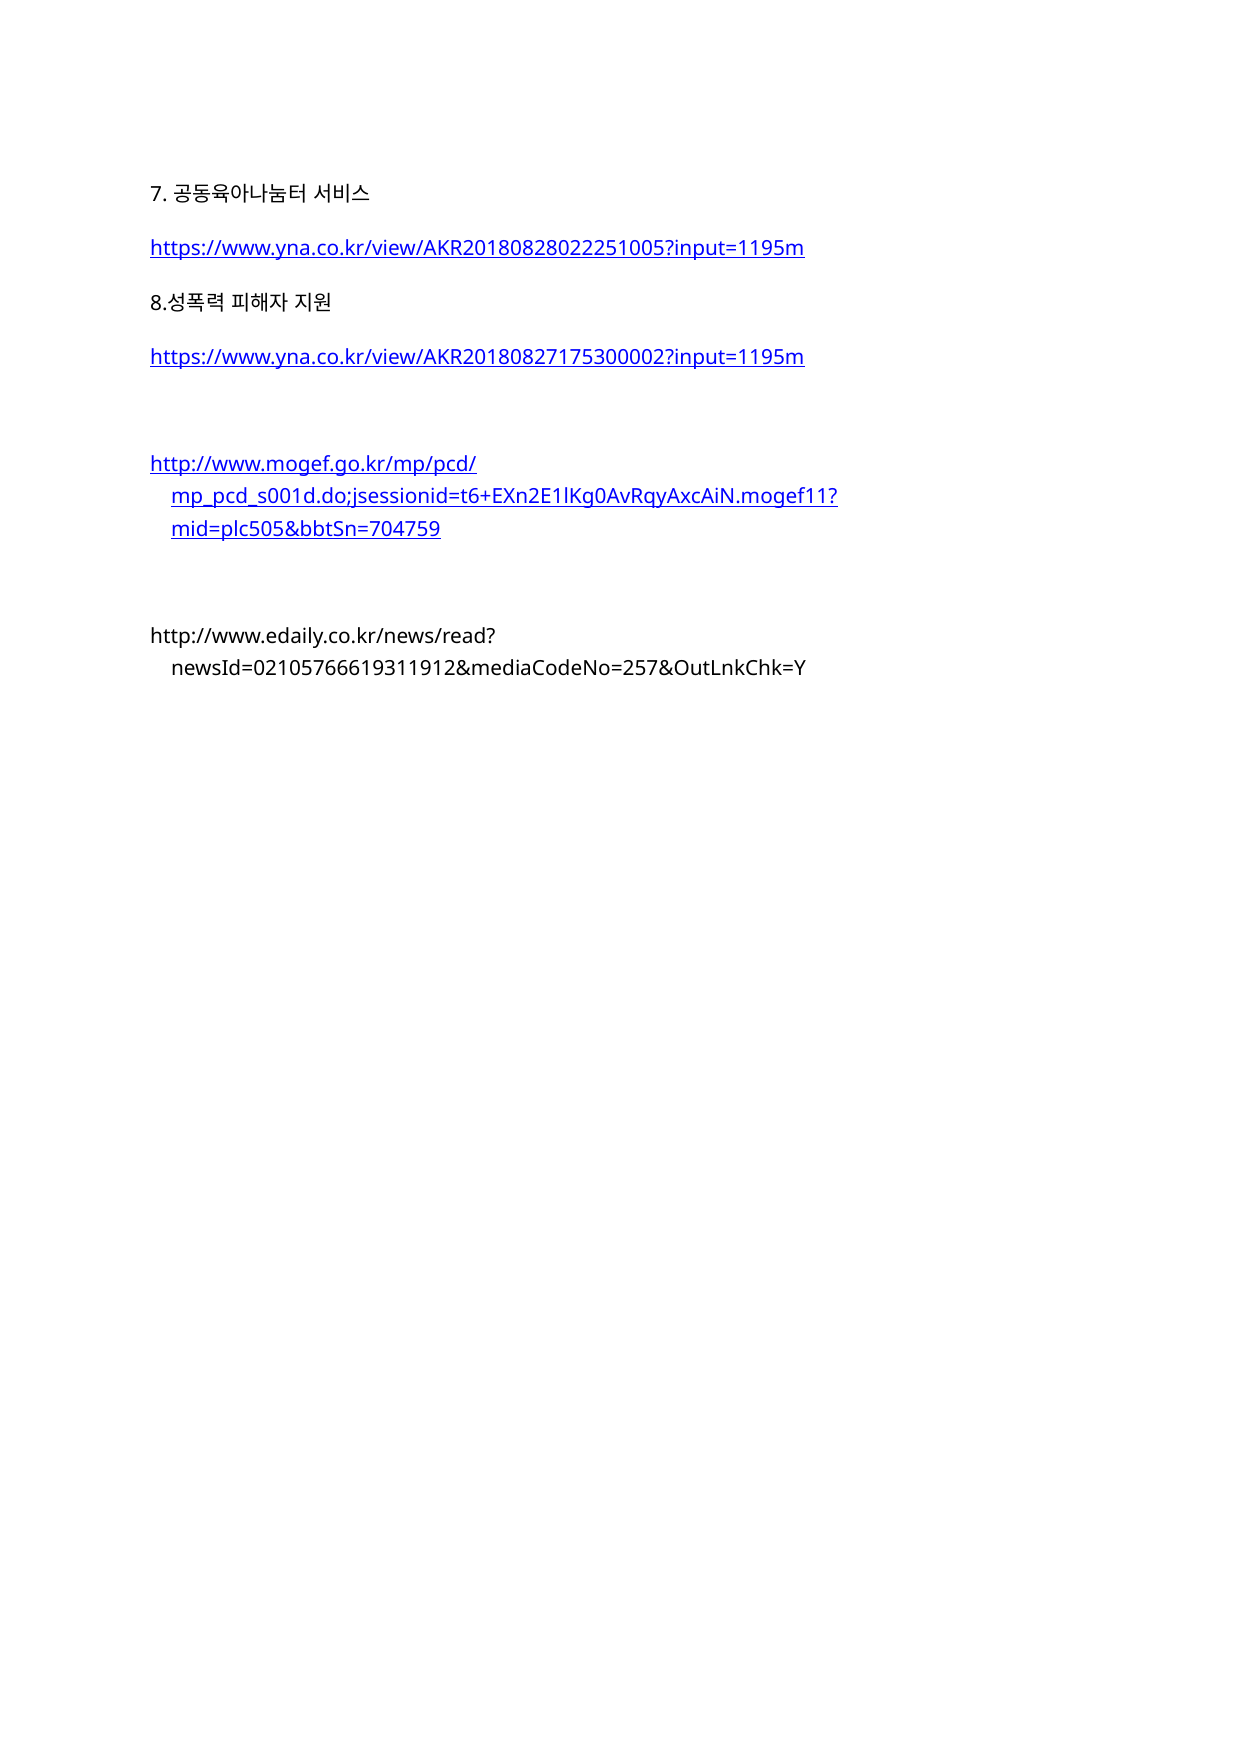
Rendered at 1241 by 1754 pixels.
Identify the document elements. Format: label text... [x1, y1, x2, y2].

text 8.성폭력 피해자 지원 [150, 286, 1090, 317]
text http://www.mogef.go.kr/mp/pcd/mp_pcd_s001d.do;jsessionid=t6+EXn2E1lKg0AvRqyAxcAiN.mogef11?mid=plc505&bbtSn=704759 [150, 449, 1090, 542]
text 7. 공동육아나눔터 서비스 [150, 177, 1090, 207]
text http://www.edaily.co.kr/news/read?newsId=02105766619311912&mediaCodeNo=257&OutLnkChk=Y [150, 621, 1090, 682]
text https://www.yna.co.kr/view/AKR20180828022251005?input=1195m [150, 233, 1090, 261]
text https://www.yna.co.kr/view/AKR20180827175300002?input=1195m [150, 342, 1090, 370]
